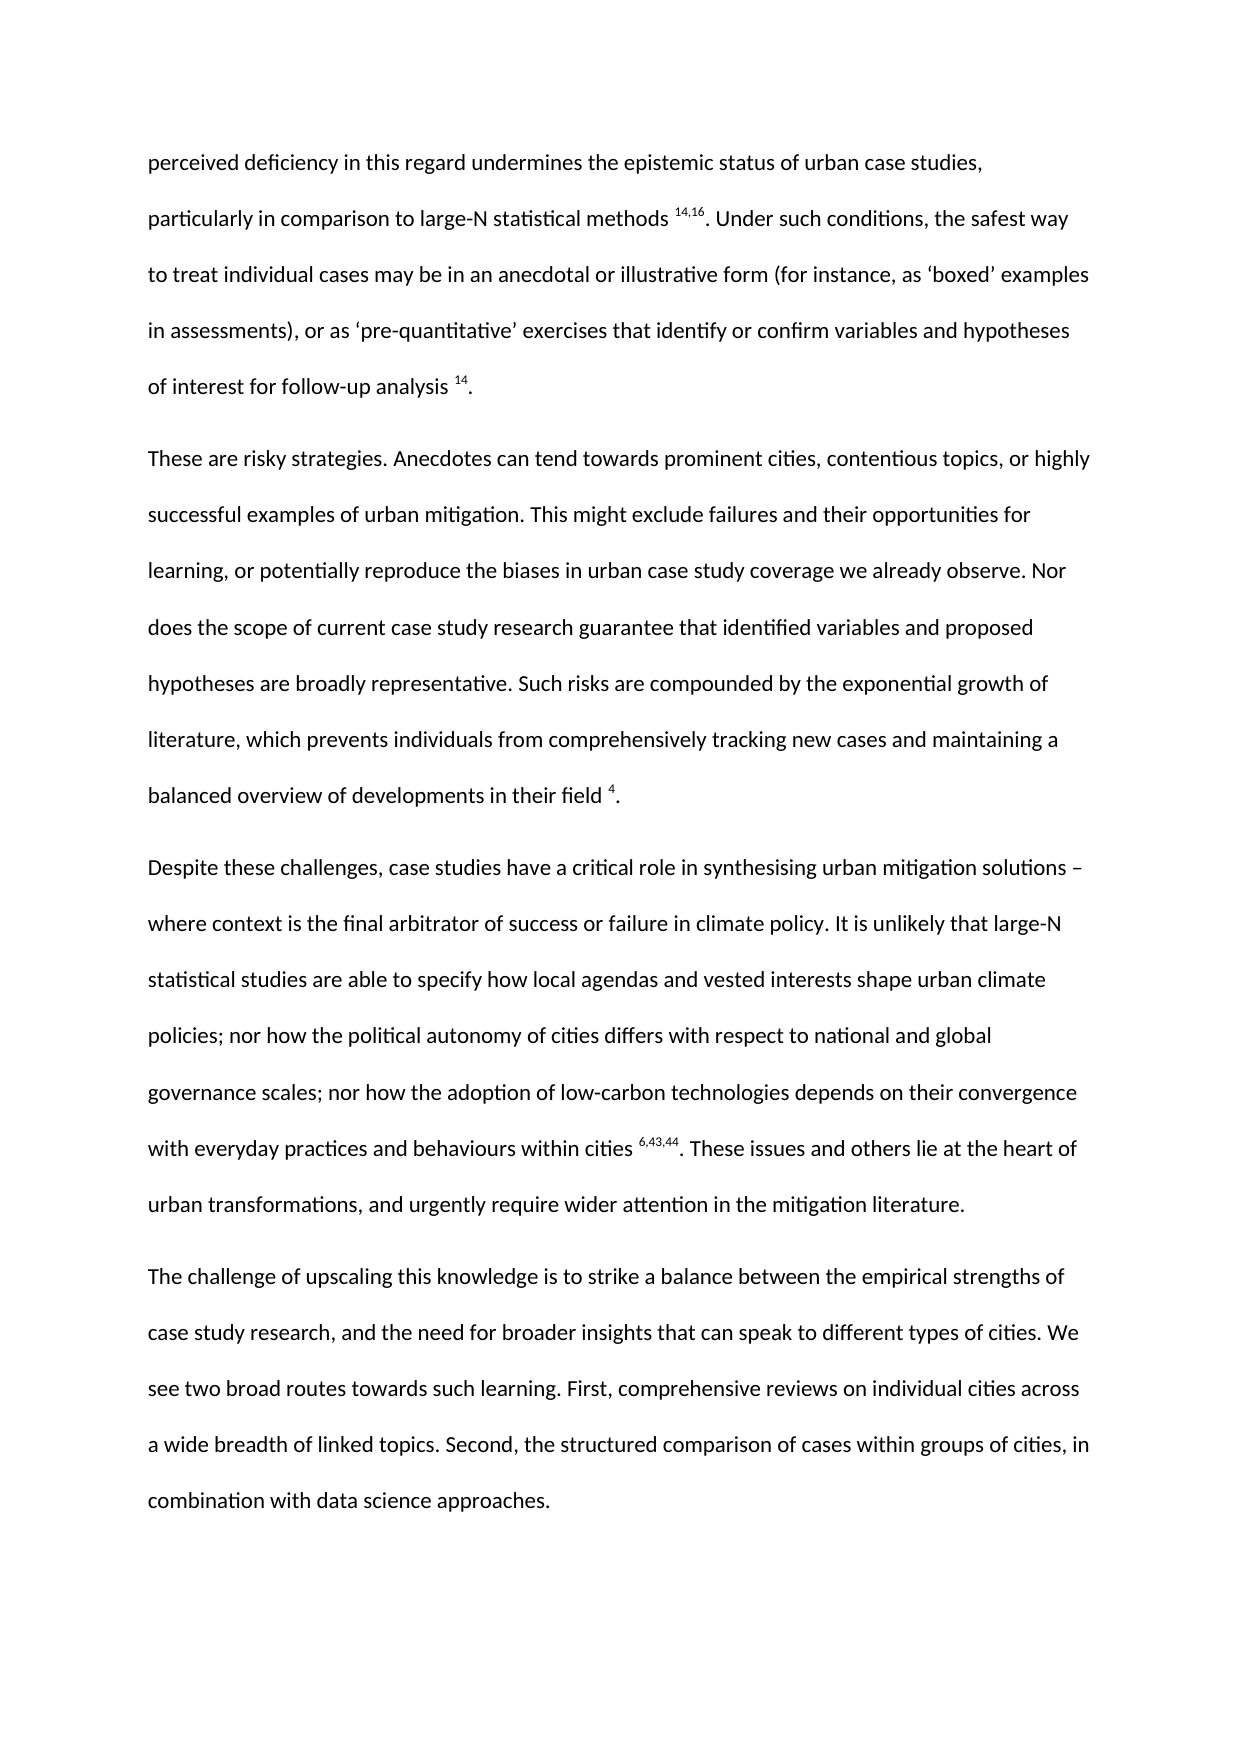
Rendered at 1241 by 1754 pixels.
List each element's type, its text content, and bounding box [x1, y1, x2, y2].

text The challenge of upscaling this knowledge is to strike a balance between the empirical strengths of case study research, and the need for broader insights that can speak to different types of cities. We see two broad routes towards such learning. First, comprehensive reviews on individual cities across a wide breadth of linked topics. Second, the structured comparison of cases within groups of cities, in combination with data science approaches. [148, 1262, 1093, 1514]
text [148, 148, 1093, 400]
text Despite these challenges, case studies have a critical role in synthesising urban mitigation solutions – where context is the final arbitrator of success or failure in climate policy. It is unlikely that large-N statistical studies are able to specify how local agendas and vested interests shape urban climate policies; nor how the political autonomy of cities differs with respect to national and global governance scales; nor how the adoption of low-carbon technologies depends on their convergence with everyday practices and behaviours within cities 6,43,44. These issues and others lie at the heart of urban transformations, and urgently require wider attention in the mitigation literature. [148, 853, 1093, 1218]
text These are risky strategies. Anecdotes can tend towards prominent cities, contentious topics, or highly successful examples of urban mitigation. This might exclude failures and their opportunities for learning, or potentially reproduce the biases in urban case study coverage we already observe. Nor does the scope of current case study research guarantee that identified variables and proposed hypotheses are broadly representative. Such risks are compounded by the exponential growth of literature, which prevents individuals from comprehensively tracking new cases and maintaining a balanced overview of developments in their field 4. [148, 444, 1093, 809]
